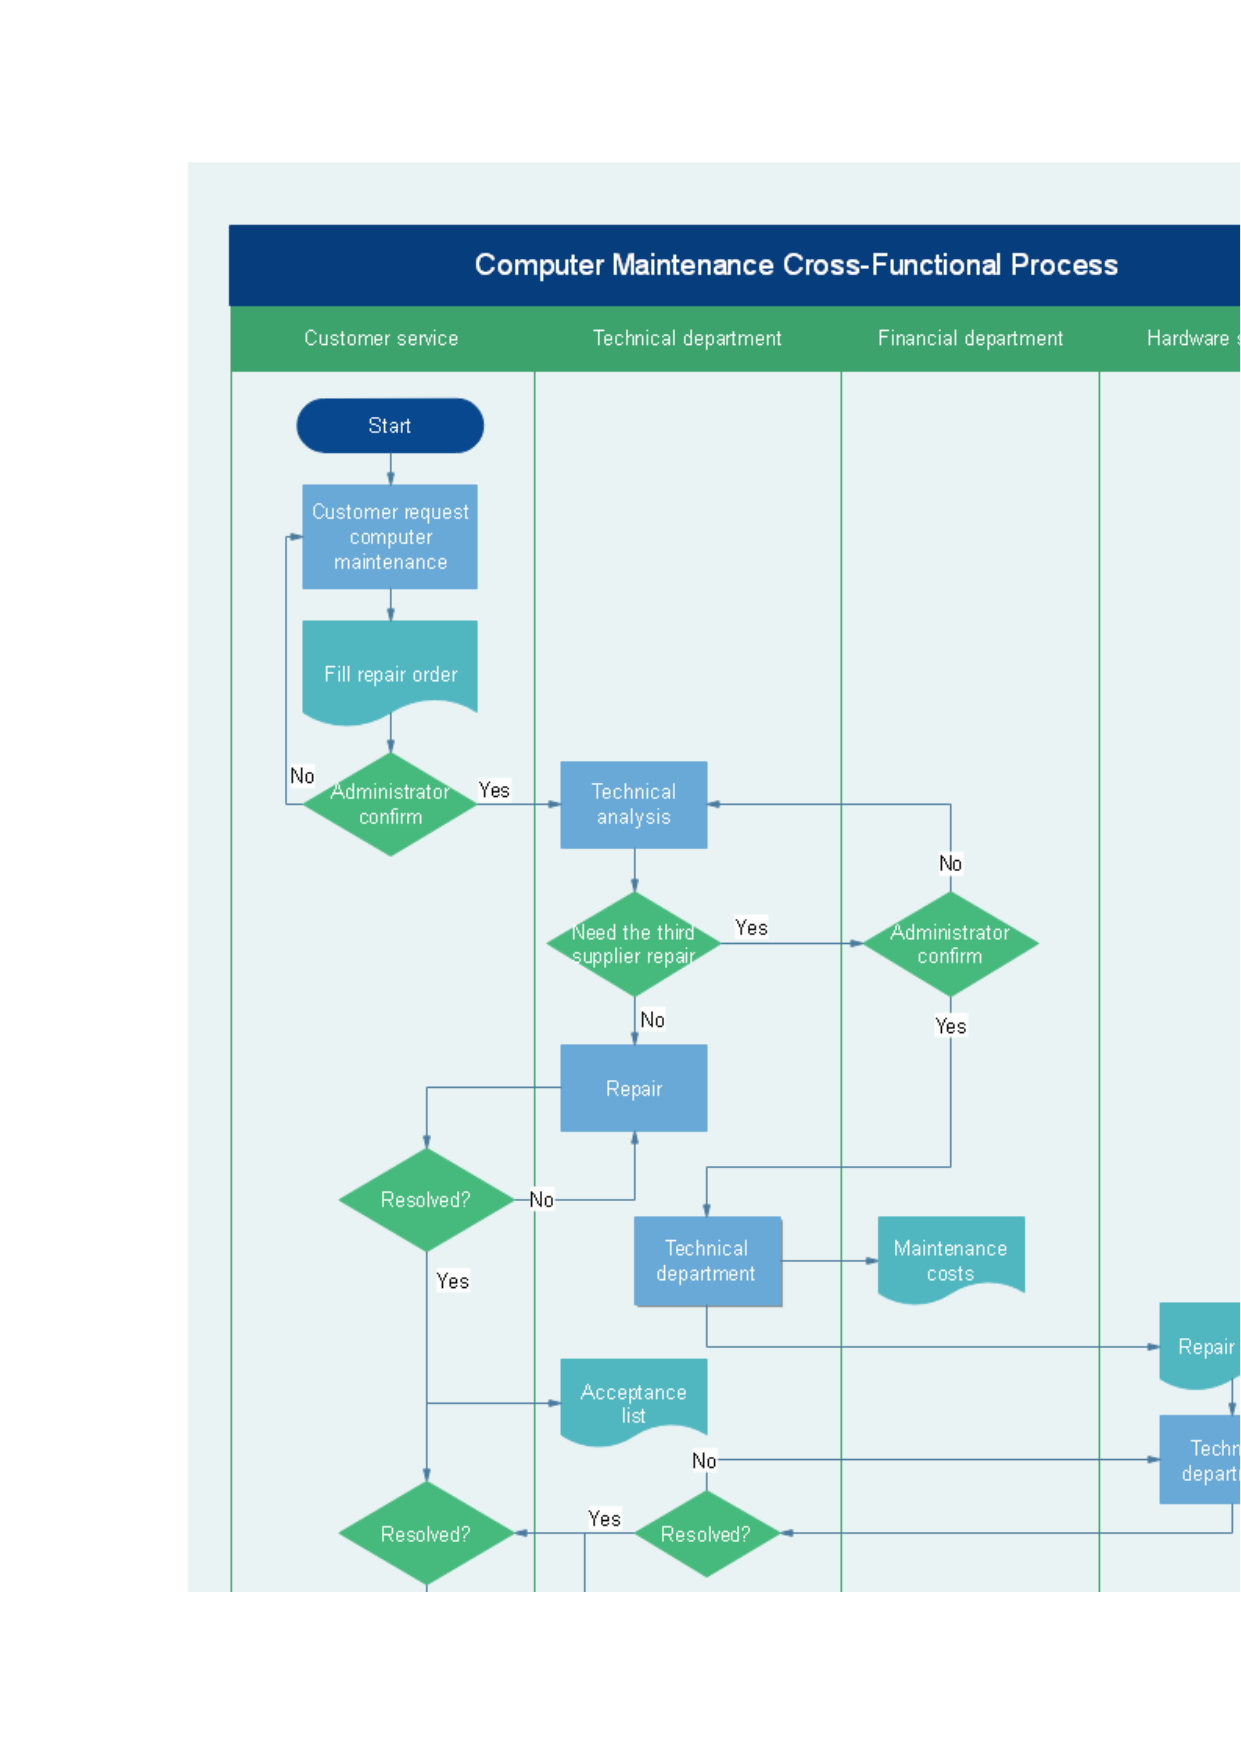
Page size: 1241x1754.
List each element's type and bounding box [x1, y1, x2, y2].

picture [187, 162, 1241, 1592]
